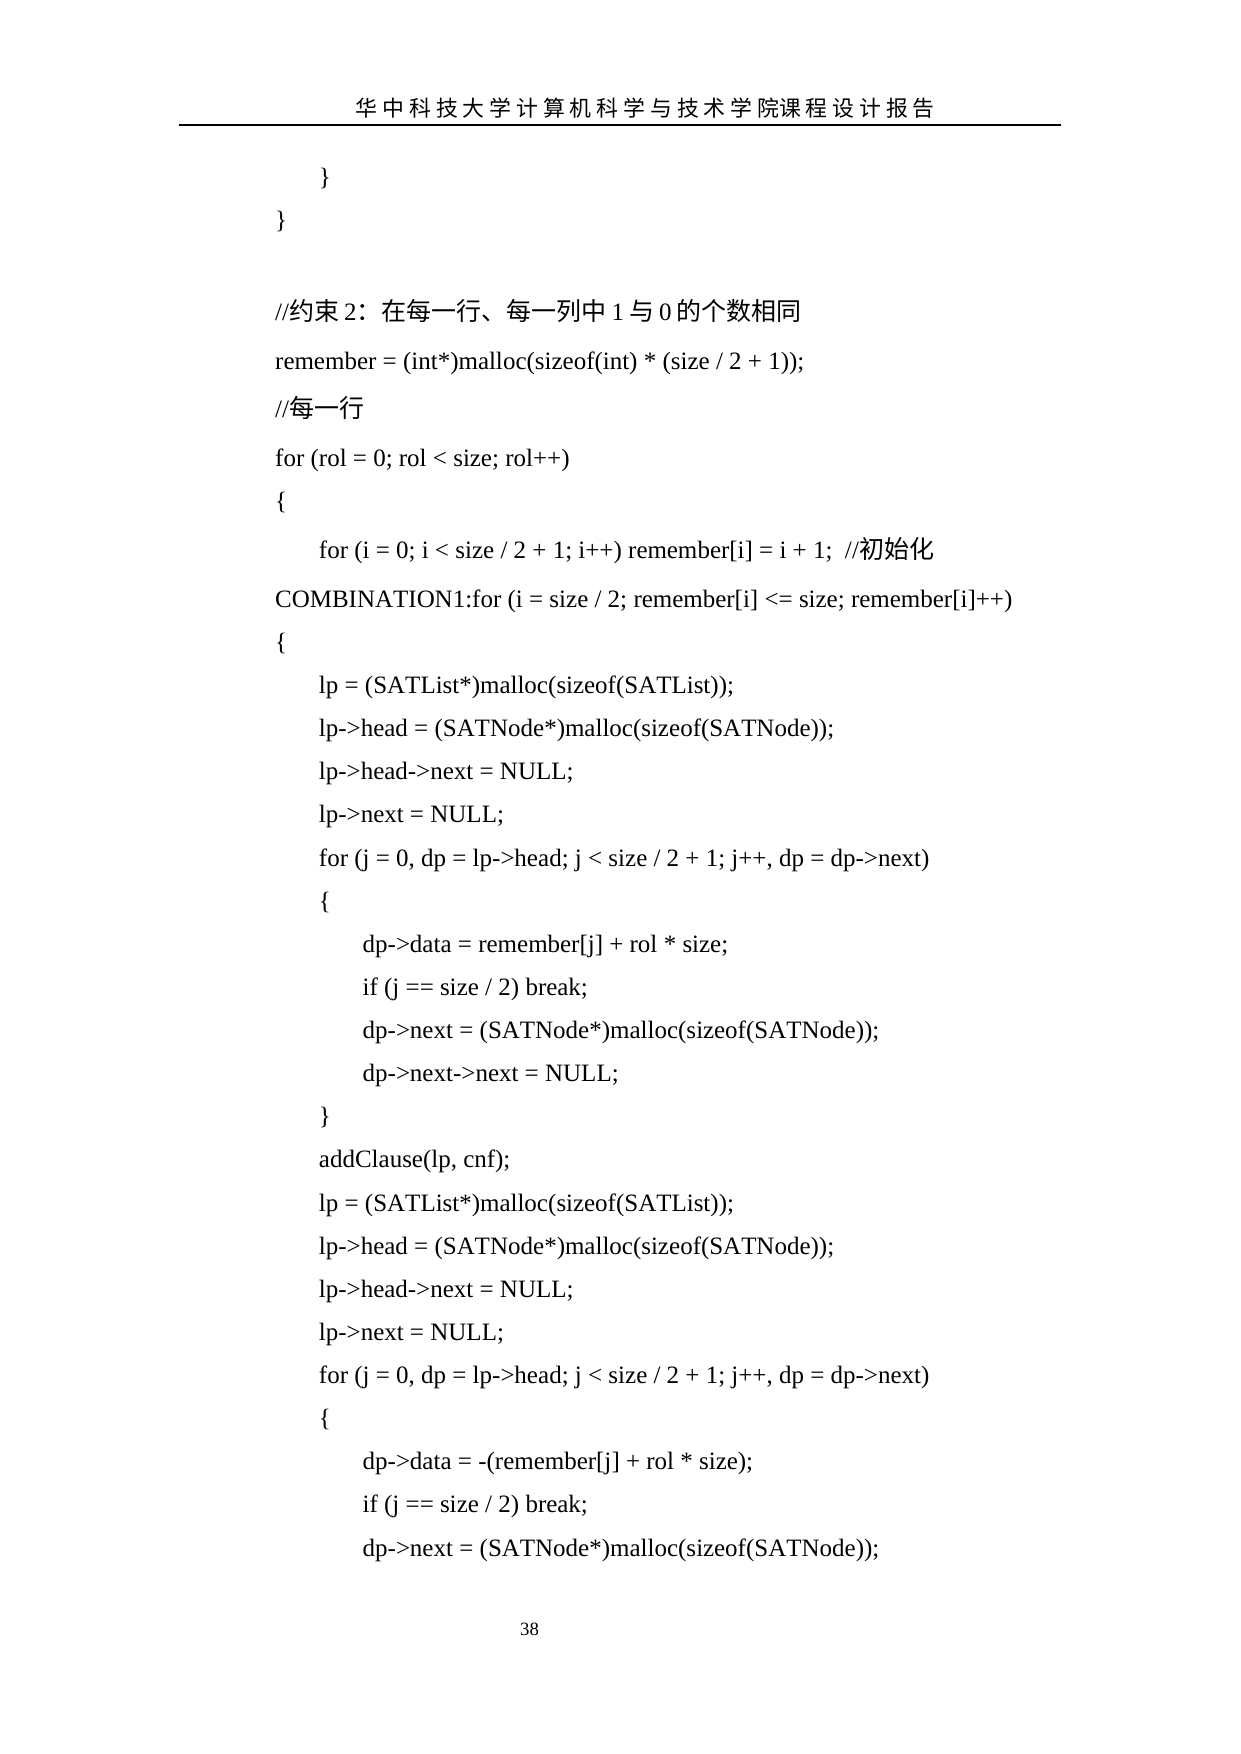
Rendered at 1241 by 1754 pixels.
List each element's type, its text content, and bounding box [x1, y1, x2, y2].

text dp->data = remember[j] + rol * size; [187, 929, 1053, 958]
text } [187, 1101, 1053, 1130]
text for (j = 0, dp = lp->head; j < size / 2 + 1; j++, dp = dp->next) [187, 843, 1053, 871]
text lp->next = NULL; [187, 799, 1053, 828]
text //每一行 [187, 389, 1053, 425]
text { [187, 627, 1053, 656]
text dp->next = (SATNode*)malloc(sizeof(SATNode)); [187, 1533, 1053, 1561]
text dp->next->next = NULL; [187, 1058, 1053, 1087]
text if (j == size / 2) break; [187, 1489, 1053, 1518]
text { [187, 486, 1053, 515]
text lp = (SATList*)malloc(sizeof(SATList)); [187, 670, 1053, 699]
text lp->head->next = NULL; [187, 756, 1053, 785]
text lp->next = NULL; [187, 1317, 1053, 1346]
text if (j == size / 2) break; [187, 972, 1053, 1001]
text COMBINATION1:for (i = size / 2; remember[i] <= size; remember[i]++) [187, 584, 1053, 613]
text lp->head = (SATNode*)malloc(sizeof(SATNode)); [187, 1231, 1053, 1259]
text } [187, 205, 1053, 234]
text remember = (int*)malloc(sizeof(int) * (size / 2 + 1)); [187, 346, 1053, 374]
text for (rol = 0; rol < size; rol++) [187, 443, 1053, 472]
text { [187, 886, 1053, 914]
text } [187, 162, 1053, 191]
text for (j = 0, dp = lp->head; j < size / 2 + 1; j++, dp = dp->next) [187, 1360, 1053, 1389]
text dp->next = (SATNode*)malloc(sizeof(SATNode)); [187, 1015, 1053, 1044]
text lp->head->next = NULL; [187, 1274, 1053, 1303]
text //约束2：在每一行、每一列中1与0的个数相同 [187, 291, 1053, 328]
text { [187, 1403, 1053, 1432]
text dp->data = -(remember[j] + rol * size); [187, 1446, 1053, 1475]
text lp->head = (SATNode*)malloc(sizeof(SATNode)); [187, 713, 1053, 742]
text addClause(lp, cnf); [187, 1144, 1053, 1173]
text lp = (SATList*)malloc(sizeof(SATList)); [187, 1188, 1053, 1216]
text for (i = 0; i < size / 2 + 1; i++) remember[i] = i + 1; //初始化 [187, 529, 1053, 566]
